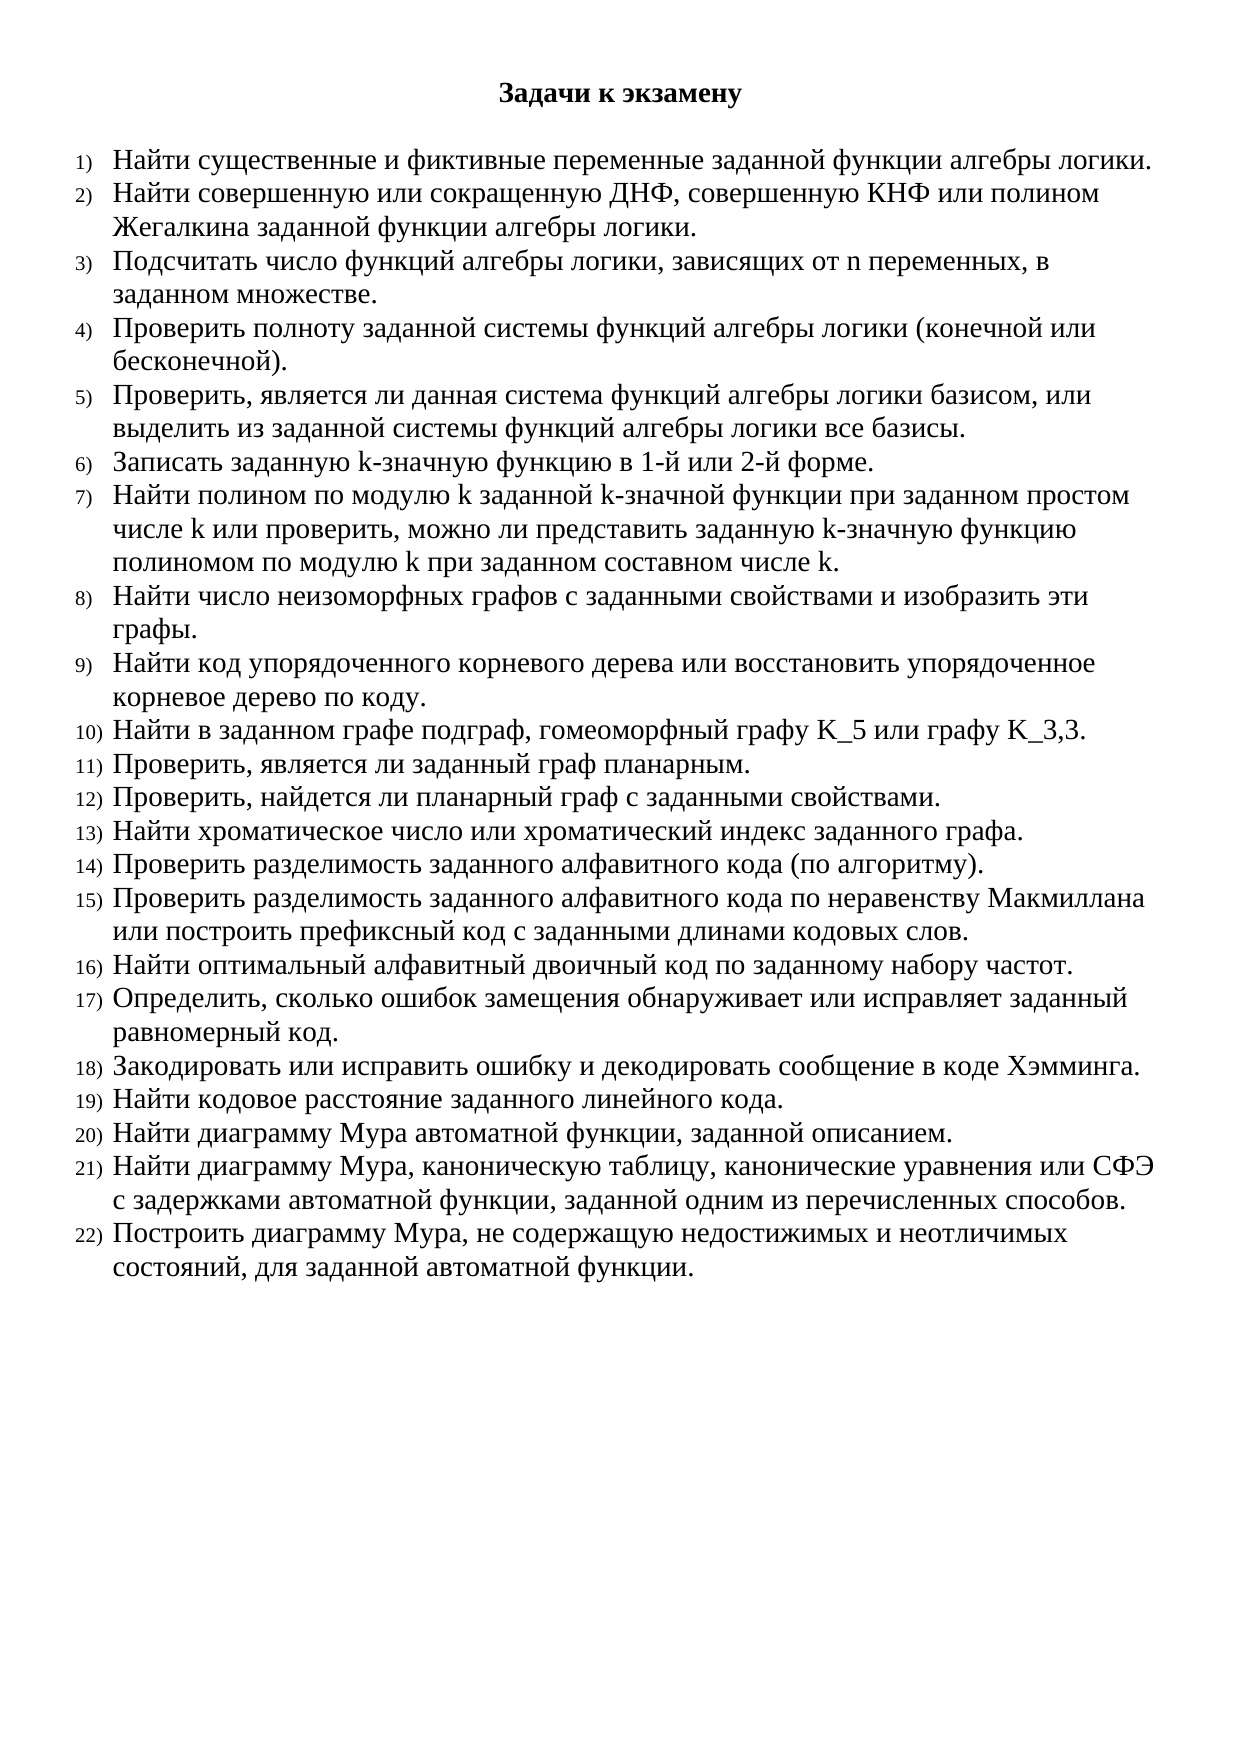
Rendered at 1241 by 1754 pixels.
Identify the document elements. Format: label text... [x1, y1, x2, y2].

list Проверить разделимость заданного алфавитного кода по неравенству Макмиллана или построить префиксный код с заданными длинами кодовых слов. [75, 880, 1165, 947]
list Найти диаграмму Мура автоматной функции, заданной описанием. [75, 1115, 1165, 1148]
list Проверить, является ли данная система функций алгебры логики базисом, или выделить из заданной системы функций алгебры логики все базисы. [75, 377, 1165, 444]
list Закодировать или исправить ошибку и декодировать сообщение в коде Хэмминга. [75, 1048, 1165, 1081]
list Найти диаграмму Мура, каноническую таблицу, канонические уравнения или СФЭ с задержками автоматной функции, заданной одним из перечисленных способов. [75, 1148, 1165, 1215]
list Найти число неизоморфных графов с заданными свойствами и изобразить эти графы. [75, 578, 1165, 645]
list Проверить разделимость заданного алфавитного кода (по алгоритму). [75, 846, 1165, 880]
list Найти кодовое расстояние заданного линейного кода. [75, 1081, 1165, 1115]
list Построить диаграмму Мура, не содержащую недостижимых и неотличимых состояний, для заданной автоматной функции. [75, 1215, 1165, 1282]
list Проверить полноту заданной системы функций алгебры логики (конечной или бесконечной). [75, 310, 1165, 377]
list Найти хроматическое число или хроматический индекс заданного графа. [75, 813, 1165, 846]
list Найти совершенную или сокращенную ДНФ, совершенную КНФ или полином Жегалкина заданной функции алгебры логики. [75, 176, 1165, 243]
list Найти код упорядоченного корневого дерева или восстановить упорядоченное корневое дерево по коду. [75, 645, 1165, 712]
list Найти полином по модулю k заданной k-значной функции при заданном простом числе k или проверить, можно ли представить заданную k-значную функцию полиномом по модулю k при заданном составном числе k. [75, 477, 1165, 578]
list Найти оптимальный алфавитный двоичный код по заданному набору частот. [75, 947, 1165, 981]
text Задачи к экзамену [75, 75, 1165, 108]
list Проверить, является ли заданный граф планарным. [75, 746, 1165, 779]
list Определить, сколько ошибок замещения обнаруживает или исправляет заданный равномерный код. [75, 981, 1165, 1048]
list Найти в заданном графе подграф, гомеоморфный графу K_5 или графу K_3,3. [75, 712, 1165, 746]
list Найти существенные и фиктивные переменные заданной функции алгебры логики. [75, 142, 1165, 176]
list Проверить, найдется ли планарный граф с заданными свойствами. [75, 779, 1165, 813]
list Записать заданную k-значную функцию в 1-й или 2-й форме. [75, 444, 1165, 477]
list Подсчитать число функций алгебры логики, зависящих от n переменных, в заданном множестве. [75, 243, 1165, 310]
